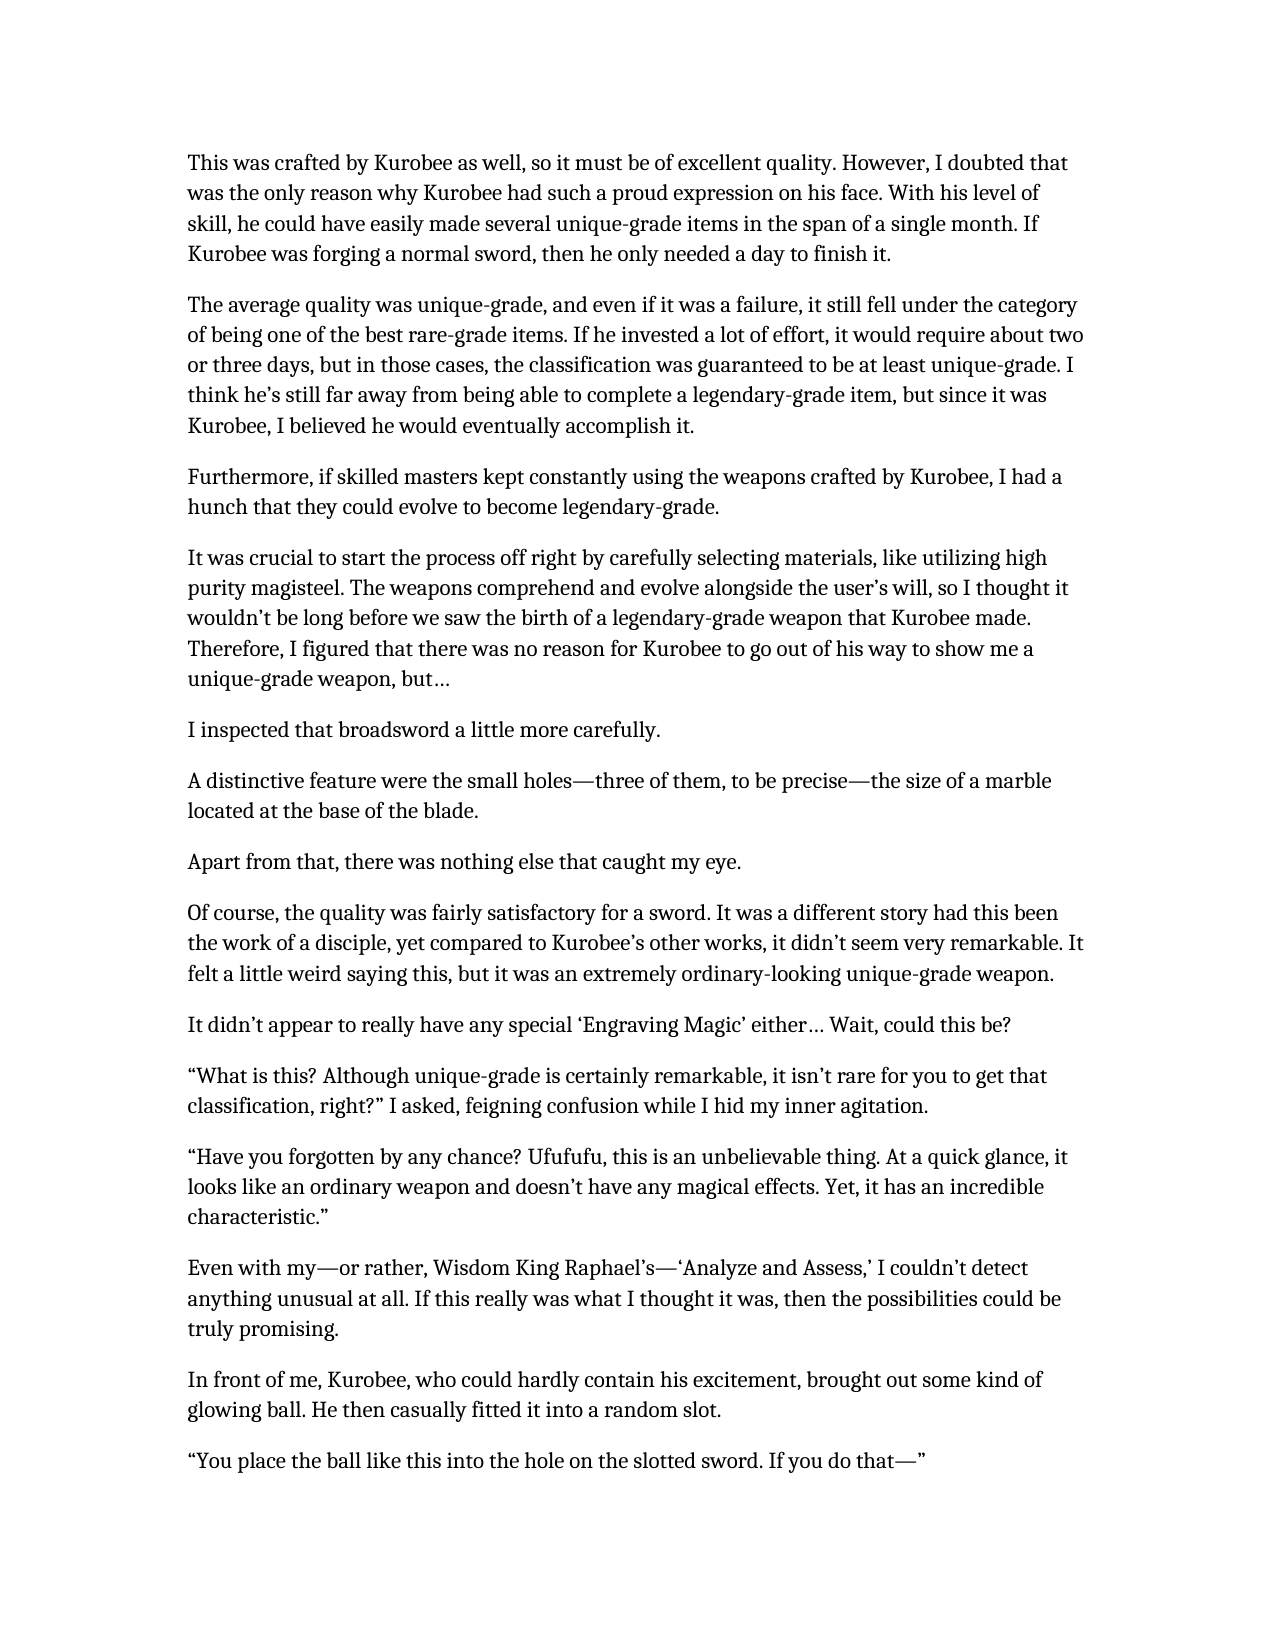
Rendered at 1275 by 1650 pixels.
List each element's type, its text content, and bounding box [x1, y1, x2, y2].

text It was crucial to start the process off right by carefully selecting materials, like utilizing high purity magisteel. The weapons comprehend and evolve alongside the user’s will, so I thought it wouldn’t be long before we saw the birth of a legendary-grade weapon that Kurobee made. Therefore, I figured that there was no reason for Kurobee to go out of his way to show me a unique-grade weapon, but… [187, 545, 1087, 692]
text Of course, the quality was fairly satisfactory for a sword. It was a different story had this been the work of a disciple, yet compared to Kurobee’s other works, it didn’t seem very remarkable. It felt a little weird saying this, but it was an extremely ordinary-looking unique-grade weapon. [187, 900, 1087, 987]
text “You place the ball like this into the hole on the slotted sword. If you do that—” [187, 1448, 1087, 1474]
text Even with my—or rather, Wisdom King Raphael’s—‘Analyze and Assess,’ I couldn’t detect anything unusual at all. If this really was what I thought it was, then the possibilities could be truly promising. [187, 1255, 1087, 1342]
text “What is this? Although unique-grade is certainly remarkable, it isn’t rare for you to get that classification, right?” I asked, feigning confusion while I hid my inner agitation. [187, 1062, 1087, 1119]
text The average quality was unique-grade, and even if it was a failure, it still fell under the category of being one of the best rare-grade items. If he invested a lot of effort, it would require about two or three days, but in those cases, the classification was guaranteed to be at least unique-grade. I think he’s still far away from being able to complete a legendary-grade item, but since it was Kurobee, I believed he would eventually accomplish it. [187, 292, 1087, 439]
text Apart from that, there was nothing else that caught my eye. [187, 849, 1087, 875]
text In front of me, Kurobee, who could hardly contain his excitement, brought out some kind of glowing ball. He then casually fitted it into a random slot. [187, 1367, 1087, 1423]
text A distinctive feature were the small holes—three of them, to be precise—the size of a marble located at the base of the blade. [187, 768, 1087, 824]
text I inspected that broadsword a little more carefully. [187, 717, 1087, 743]
text It didn’t appear to really have any special ‘Engraving Magic’ either… Wait, could this be? [187, 1011, 1087, 1038]
text This was crafted by Kurobee as well, so it must be of excellent quality. However, I doubted that was the only reason why Kurobee had such a proud expression on his face. With his level of skill, he could have easily made several unique-grade items in the span of a single month. If Kurobee was forging a normal sword, then he only needed a day to finish it. [187, 150, 1087, 267]
text “Have you forgotten by any chance? Ufufufu, this is an unbelievable thing. At a quick glance, it looks like an ordinary weapon and doesn’t have any magical effects. Yet, it has an incredible characteristic.” [187, 1144, 1087, 1231]
text Furthermore, if skilled masters kept constantly using the weapons crafted by Kurobee, I had a hunch that they could evolve to become legendary-grade. [187, 463, 1087, 520]
